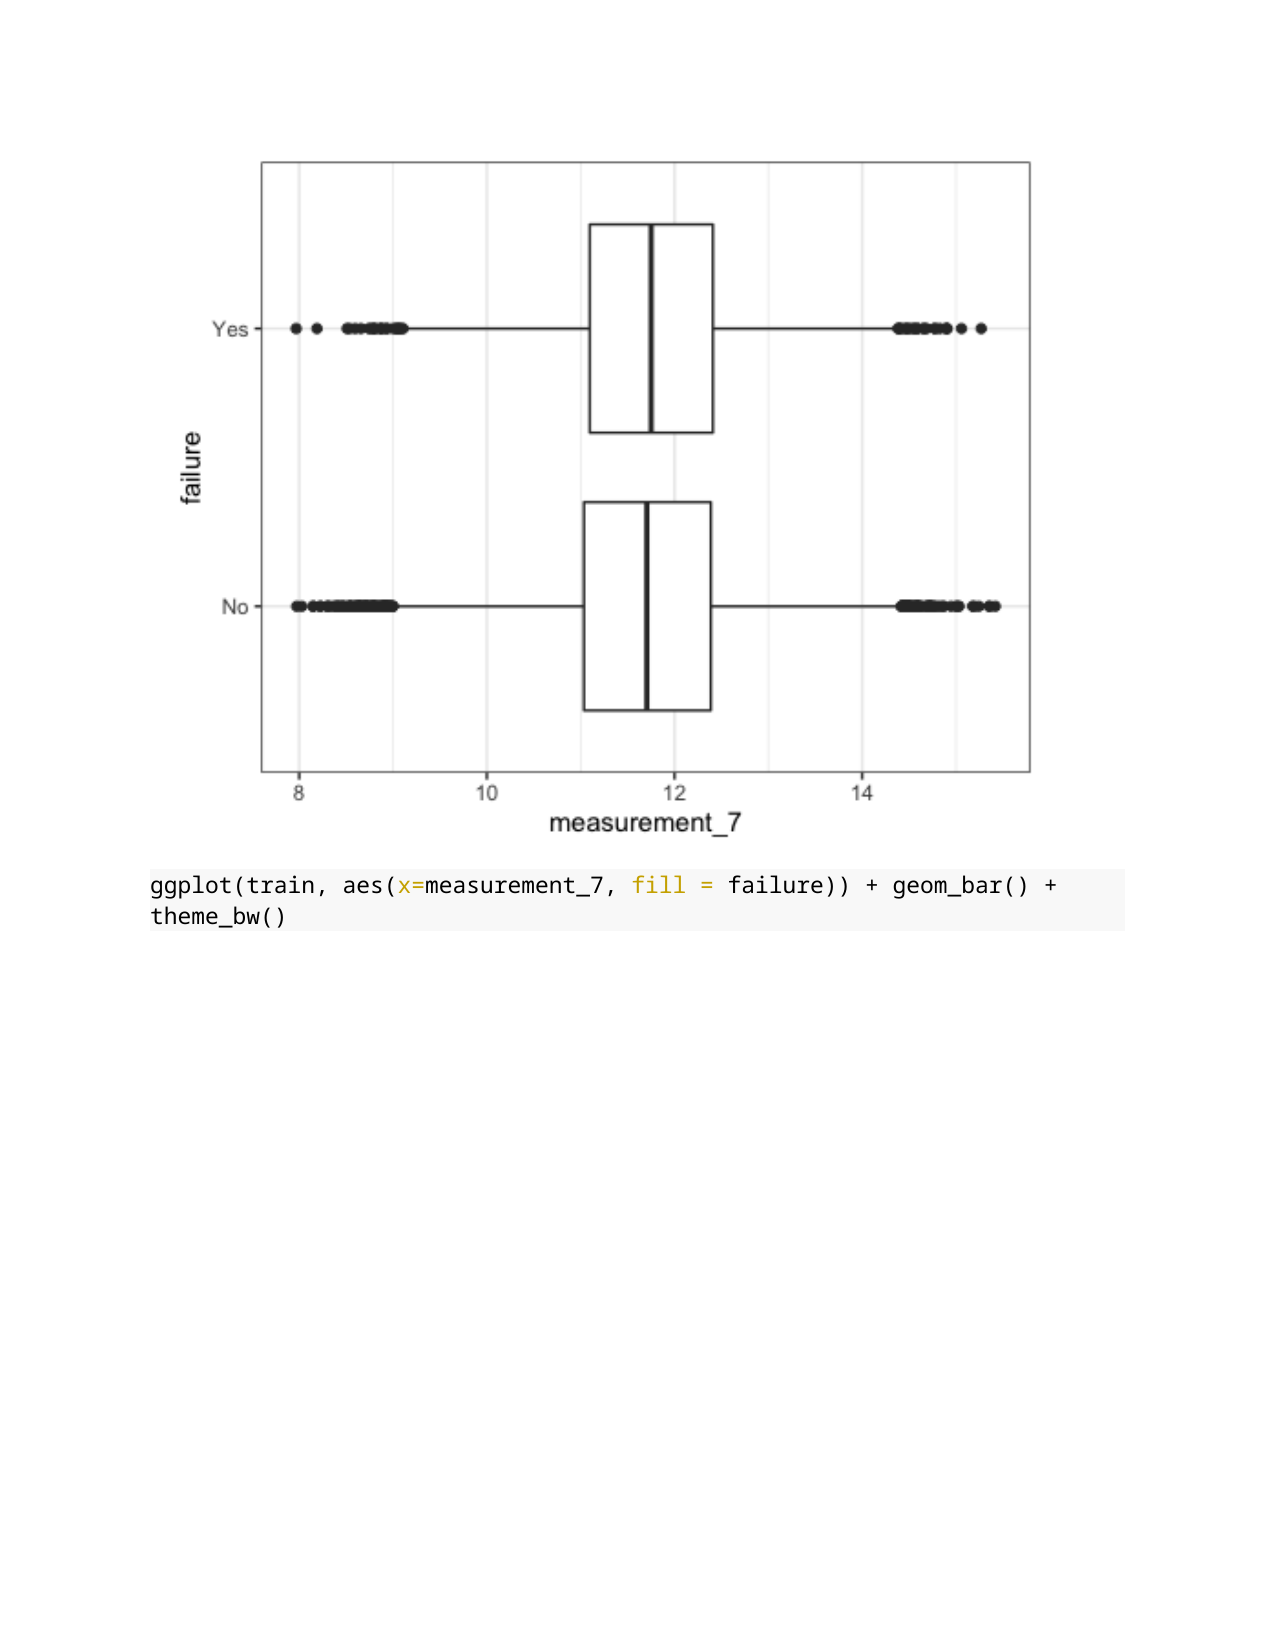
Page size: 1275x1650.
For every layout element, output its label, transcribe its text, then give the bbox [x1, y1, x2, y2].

picture [168, 150, 1044, 850]
text ggplot(train, aes(x=measurement_7, fill = failure)) + geom_bar() + theme_bw() [287, 869, 1125, 931]
